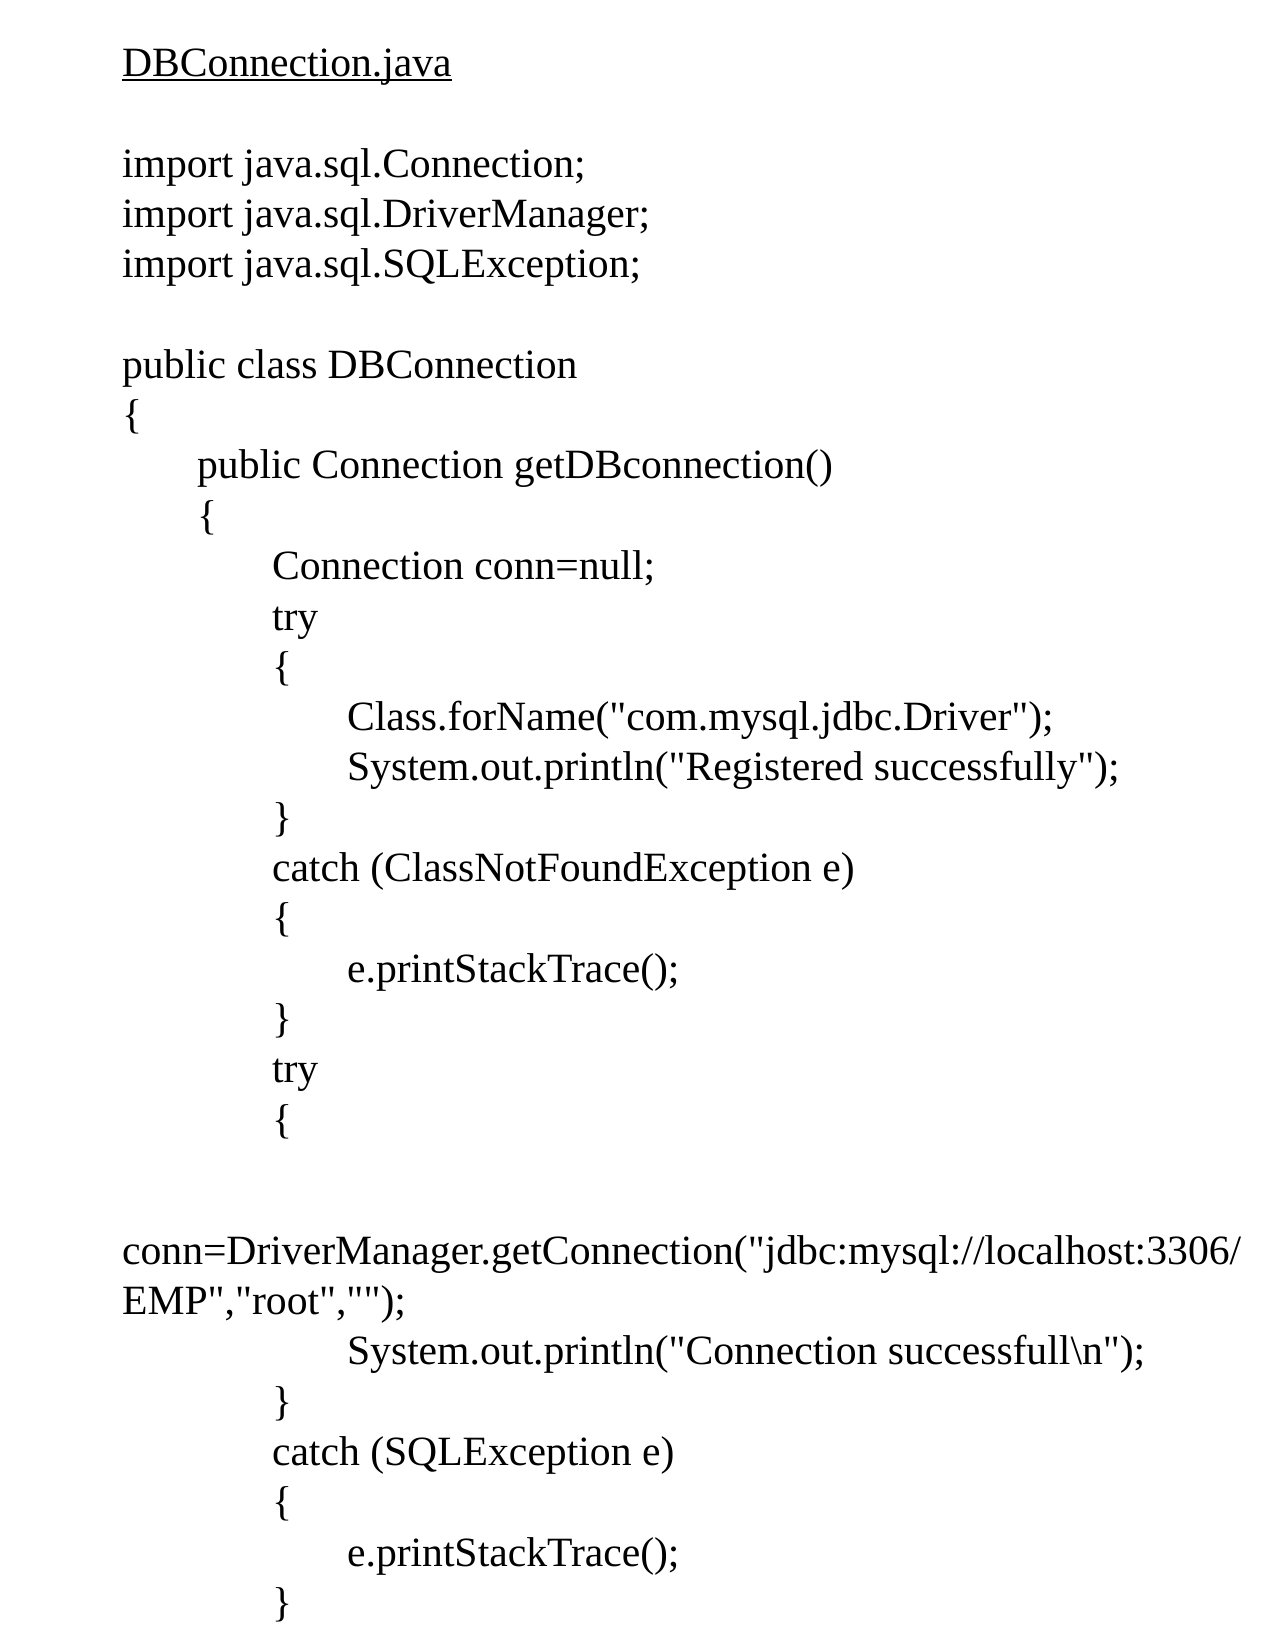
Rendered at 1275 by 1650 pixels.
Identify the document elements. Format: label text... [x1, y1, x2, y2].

text System.out.println("Connection successfull\n"); [122, 1326, 1247, 1374]
text } [122, 1577, 1247, 1625]
text { [122, 1477, 1247, 1524]
text DBConnection.java [122, 37, 1247, 85]
text conn=DriverManager.getConnection("jdbc:mysql://localhost:3306/EMP","root",""); [122, 1144, 1247, 1323]
text Connection conn=null; [122, 541, 1247, 588]
text import java.sql.DriverManager; [122, 188, 1247, 236]
text { [122, 893, 1247, 941]
text import java.sql.Connection; [122, 138, 1247, 186]
text Class.forName("com.mysql.jdbc.Driver"); [122, 692, 1247, 739]
text catch (ClassNotFoundException e) [122, 842, 1247, 890]
text } [122, 993, 1247, 1041]
text e.printStackTrace(); [122, 943, 1247, 991]
text { [122, 390, 1247, 438]
text try [122, 591, 1247, 639]
text { [122, 490, 1247, 538]
text } [122, 1376, 1247, 1424]
text public Connection getDBconnection() [122, 440, 1247, 488]
text System.out.println("Registered successfully"); [122, 742, 1247, 790]
text try [122, 1044, 1247, 1092]
text e.printStackTrace(); [122, 1527, 1247, 1575]
text catch (SQLException e) [122, 1426, 1247, 1474]
text } [122, 792, 1247, 840]
text import java.sql.SQLException; [122, 239, 1247, 287]
text public class DBConnection [122, 339, 1247, 387]
text { [122, 641, 1247, 689]
text { [122, 1094, 1247, 1142]
